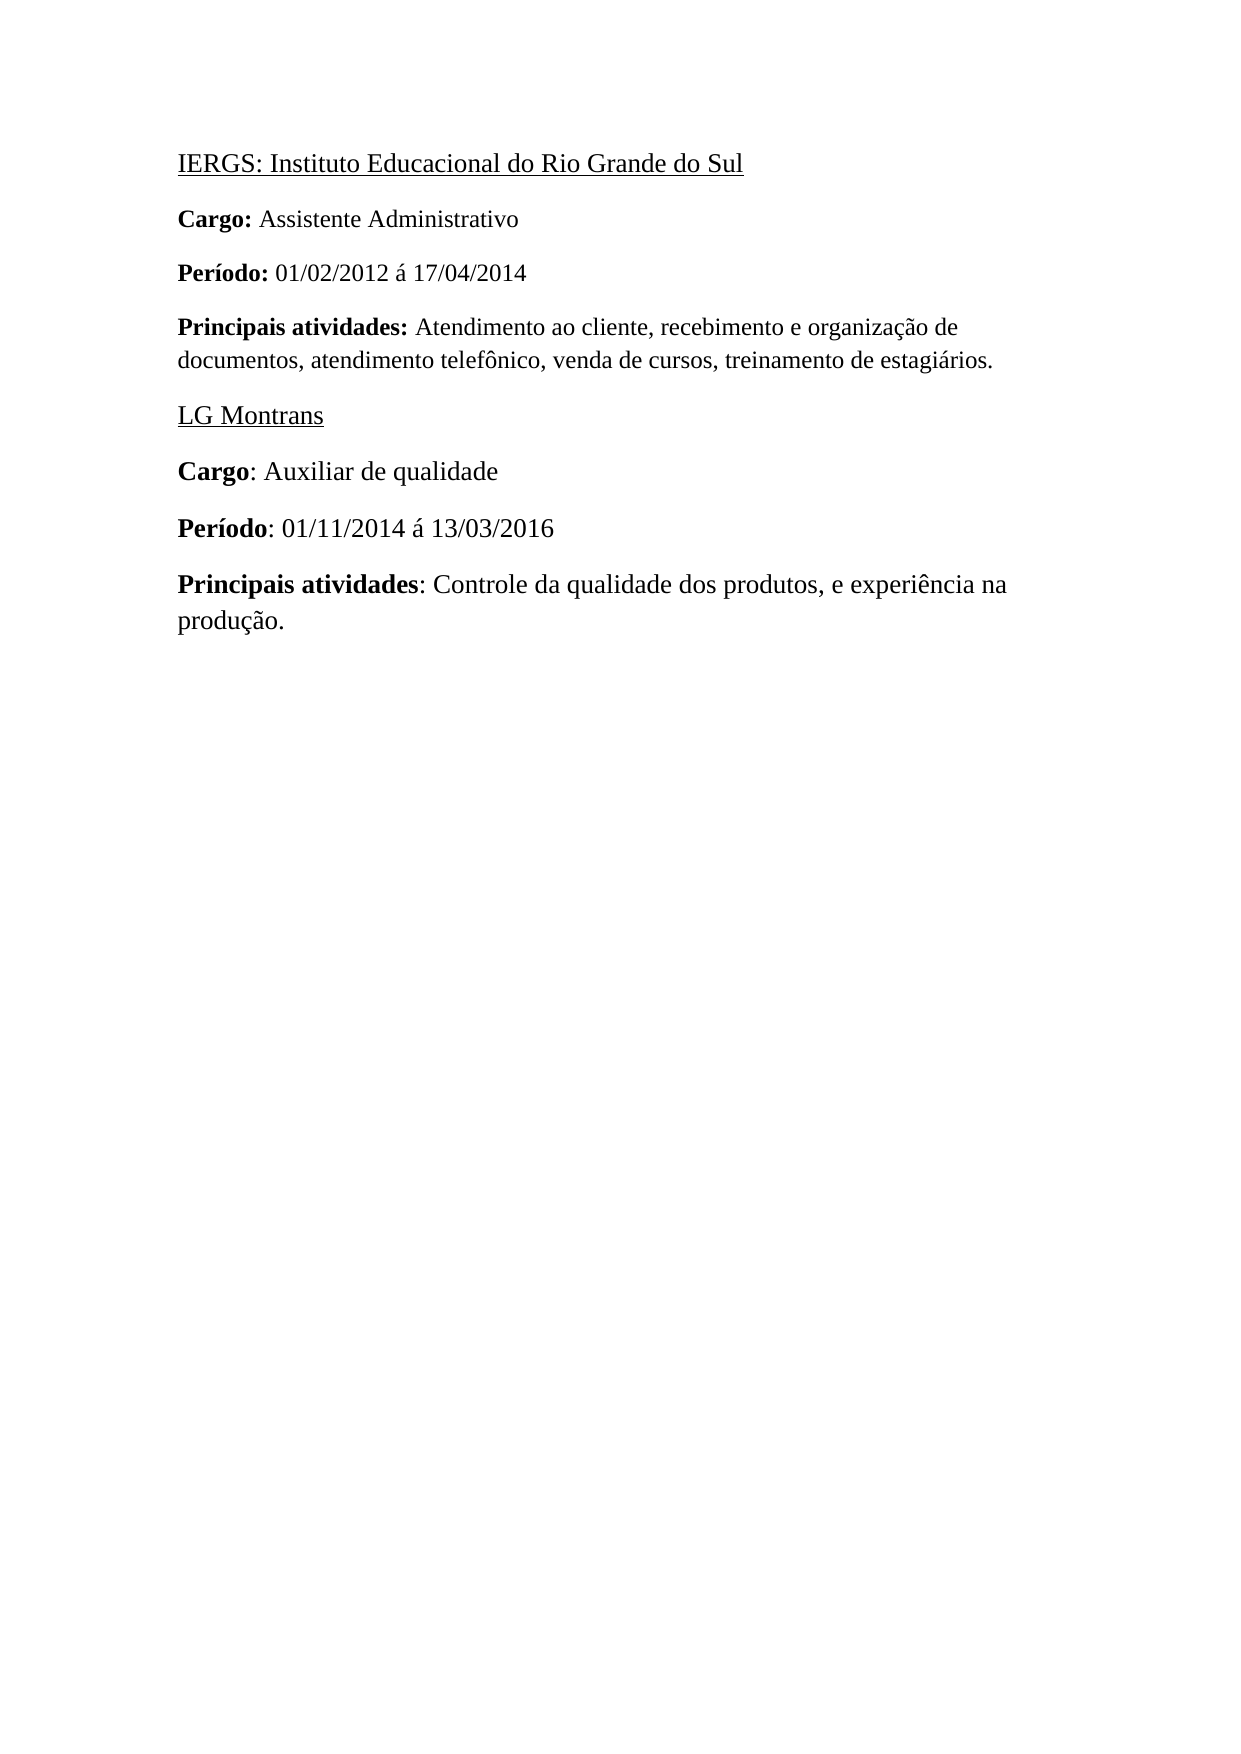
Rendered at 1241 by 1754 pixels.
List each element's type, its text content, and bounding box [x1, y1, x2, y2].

text Período: 01/11/2014 á 13/03/2016 [177, 512, 1063, 543]
text IERGS: Instituto Educacional do Rio Grande do Sul [177, 148, 1063, 179]
text Cargo: Assistente Administrativo [177, 204, 1063, 233]
text Principais atividades: Atendimento ao cliente, recebimento e organização de documentos, atendimento telefônico, venda de cursos, treinamento de estagiários. [177, 312, 1063, 374]
text Principais atividades: Controle da qualidade dos produtos, e experiência na produção. [177, 568, 1063, 635]
text LG Montrans [177, 399, 1063, 430]
text Cargo: Auxiliar de qualidade [177, 455, 1063, 486]
text Período: 01/02/2012 á 17/04/2014 [177, 258, 1063, 287]
